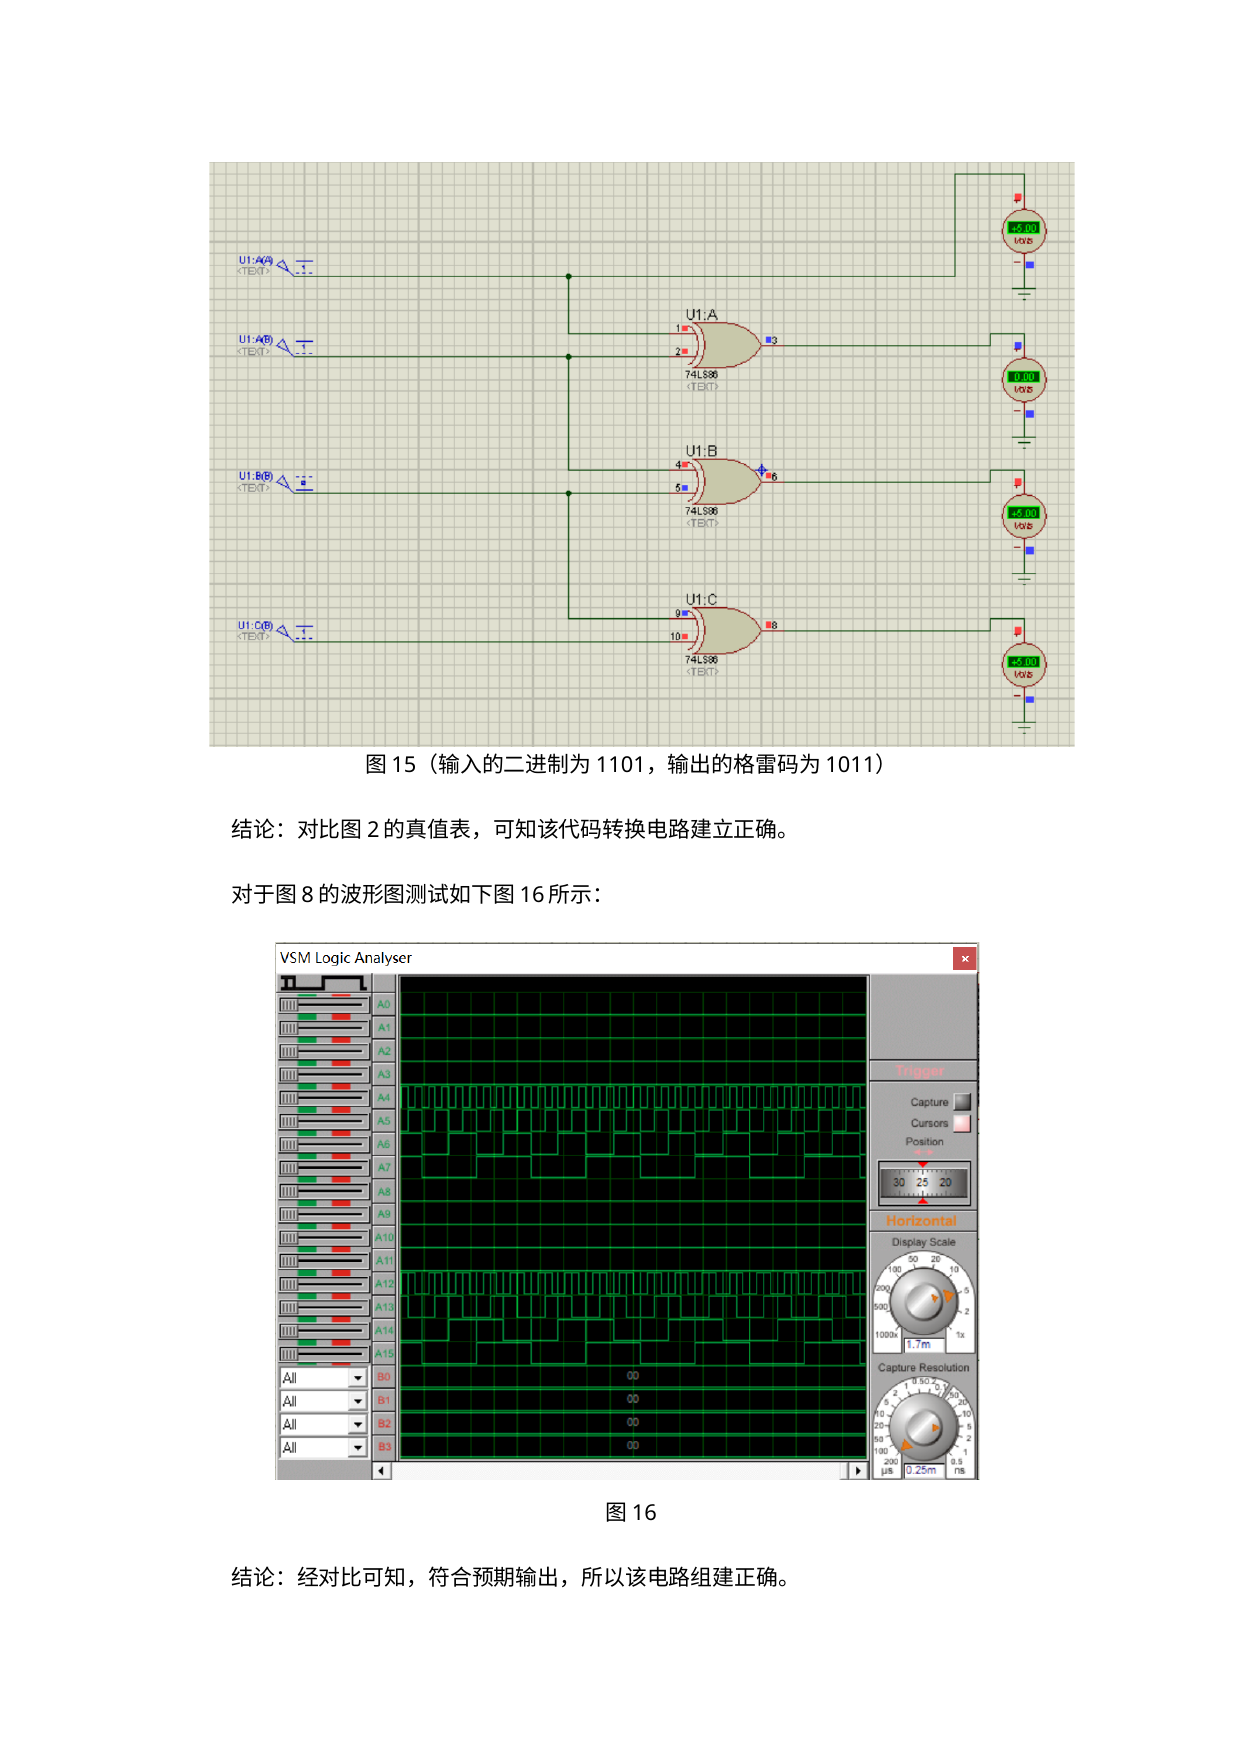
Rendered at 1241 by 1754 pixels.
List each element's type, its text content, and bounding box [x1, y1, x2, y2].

picture [209, 162, 1075, 747]
text 结论：经对比可知，符合预期输出，所以该电路组建正确。 [231, 1559, 1053, 1592]
picture [275, 942, 980, 1480]
text 图15（输入的二进制为1101，输出的格雷码为1011） [187, 747, 1053, 779]
text 图16 [187, 1494, 1053, 1527]
text 对于图8的波形图测试如下图16所示： [187, 877, 1053, 909]
text 结论：对比图2的真值表，可知该代码转换电路建立正确。 [187, 812, 1053, 844]
